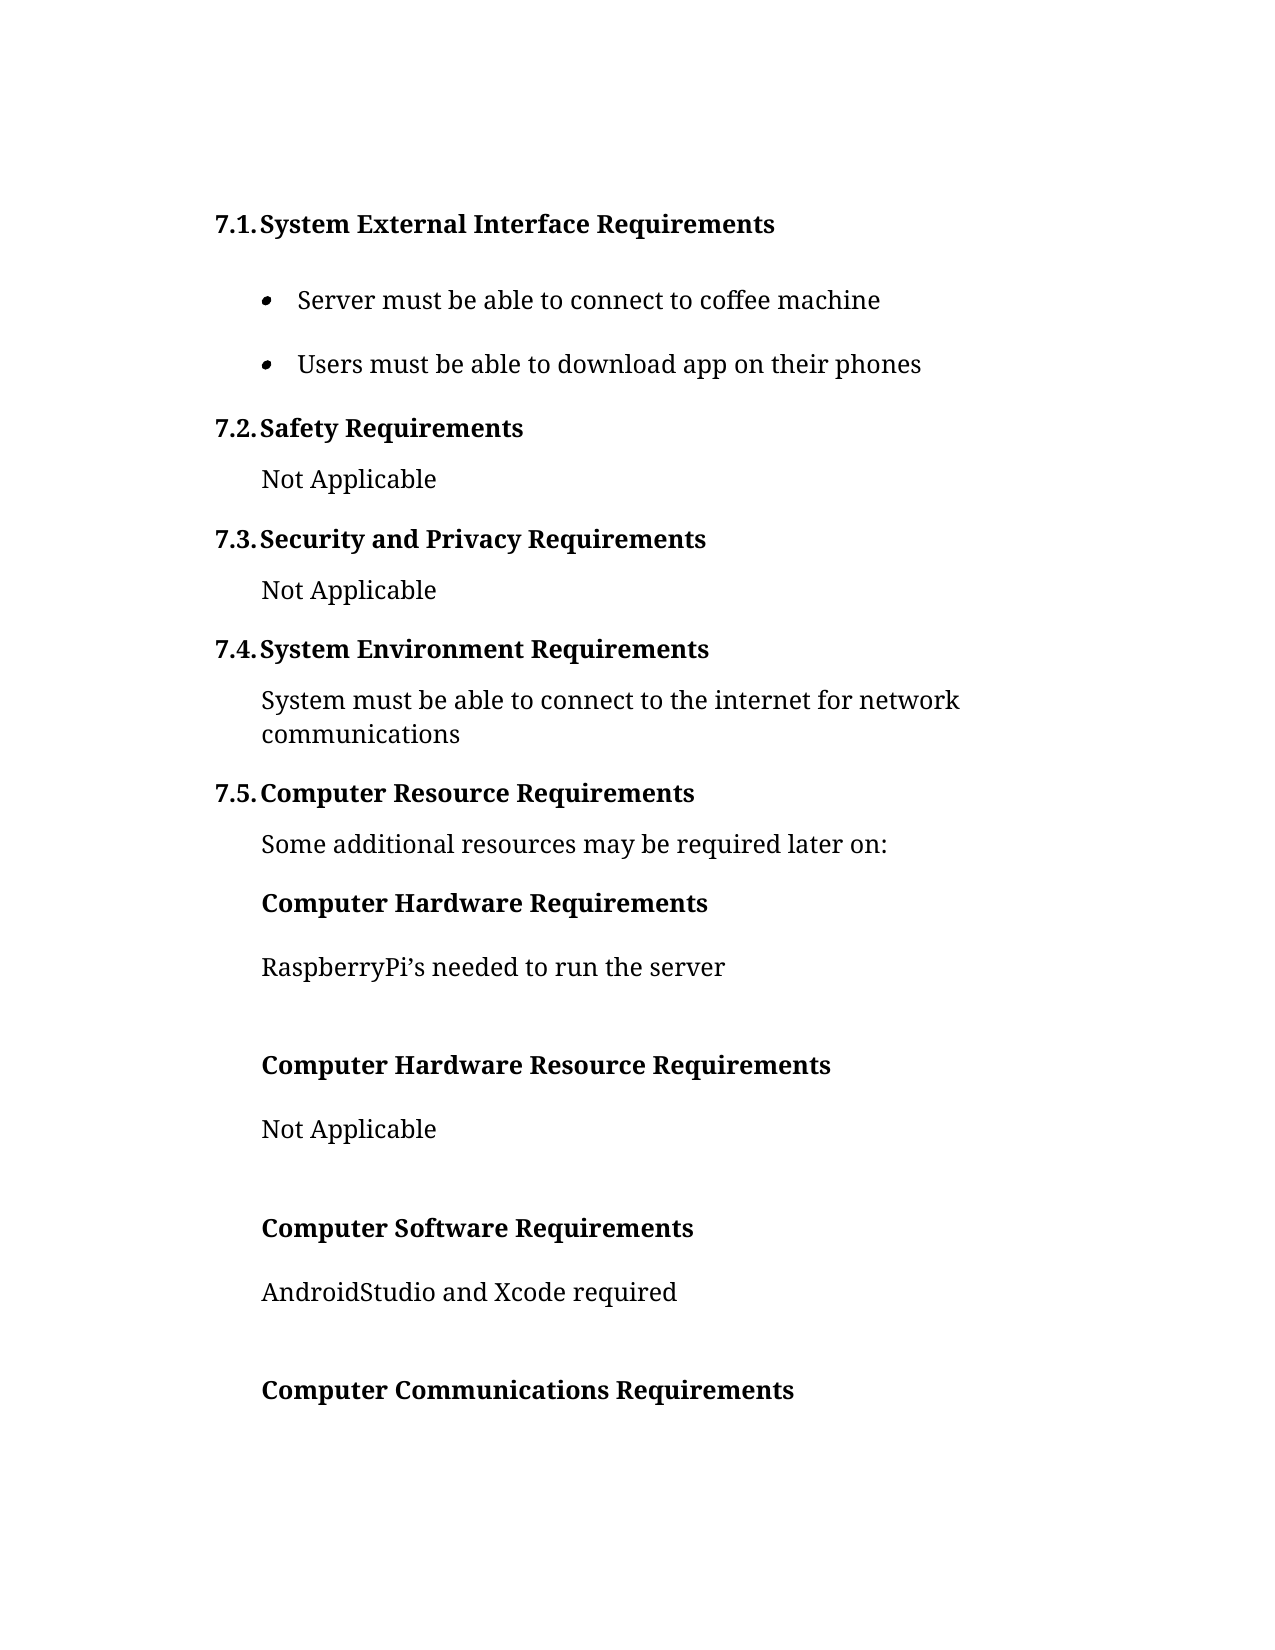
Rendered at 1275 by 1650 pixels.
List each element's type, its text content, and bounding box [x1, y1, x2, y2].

text System must be able to connect to the internet for network communications [261, 682, 1098, 751]
subtitle Security and Privacy Requirements [215, 521, 1098, 555]
subtitle Computer Communications Requirements [261, 1373, 1098, 1407]
subtitle RaspberryPi’s needed to run the server [261, 950, 1098, 984]
subtitle Computer Resource Requirements [215, 776, 1098, 809]
text Not Applicable [261, 462, 1098, 496]
subtitle Computer Hardware Requirements [261, 886, 1098, 920]
text Not Applicable [261, 572, 1098, 606]
subtitle Users must be able to download app on their phones [260, 347, 1098, 381]
subtitle AndroidStudio and Xcode required [261, 1274, 1098, 1309]
subtitle Safety Requirements [215, 411, 1098, 445]
subtitle System External Interface Requirements [215, 207, 1098, 241]
text Some additional resources may be required later on: [261, 827, 1098, 861]
subtitle Not Applicable [261, 1112, 1098, 1146]
subtitle Server must be able to connect to coffee machine [260, 283, 1098, 317]
subtitle System Environment Requirements [215, 631, 1098, 665]
subtitle Computer Software Requirements [261, 1210, 1098, 1244]
subtitle Computer Hardware Resource Requirements [261, 1048, 1098, 1082]
